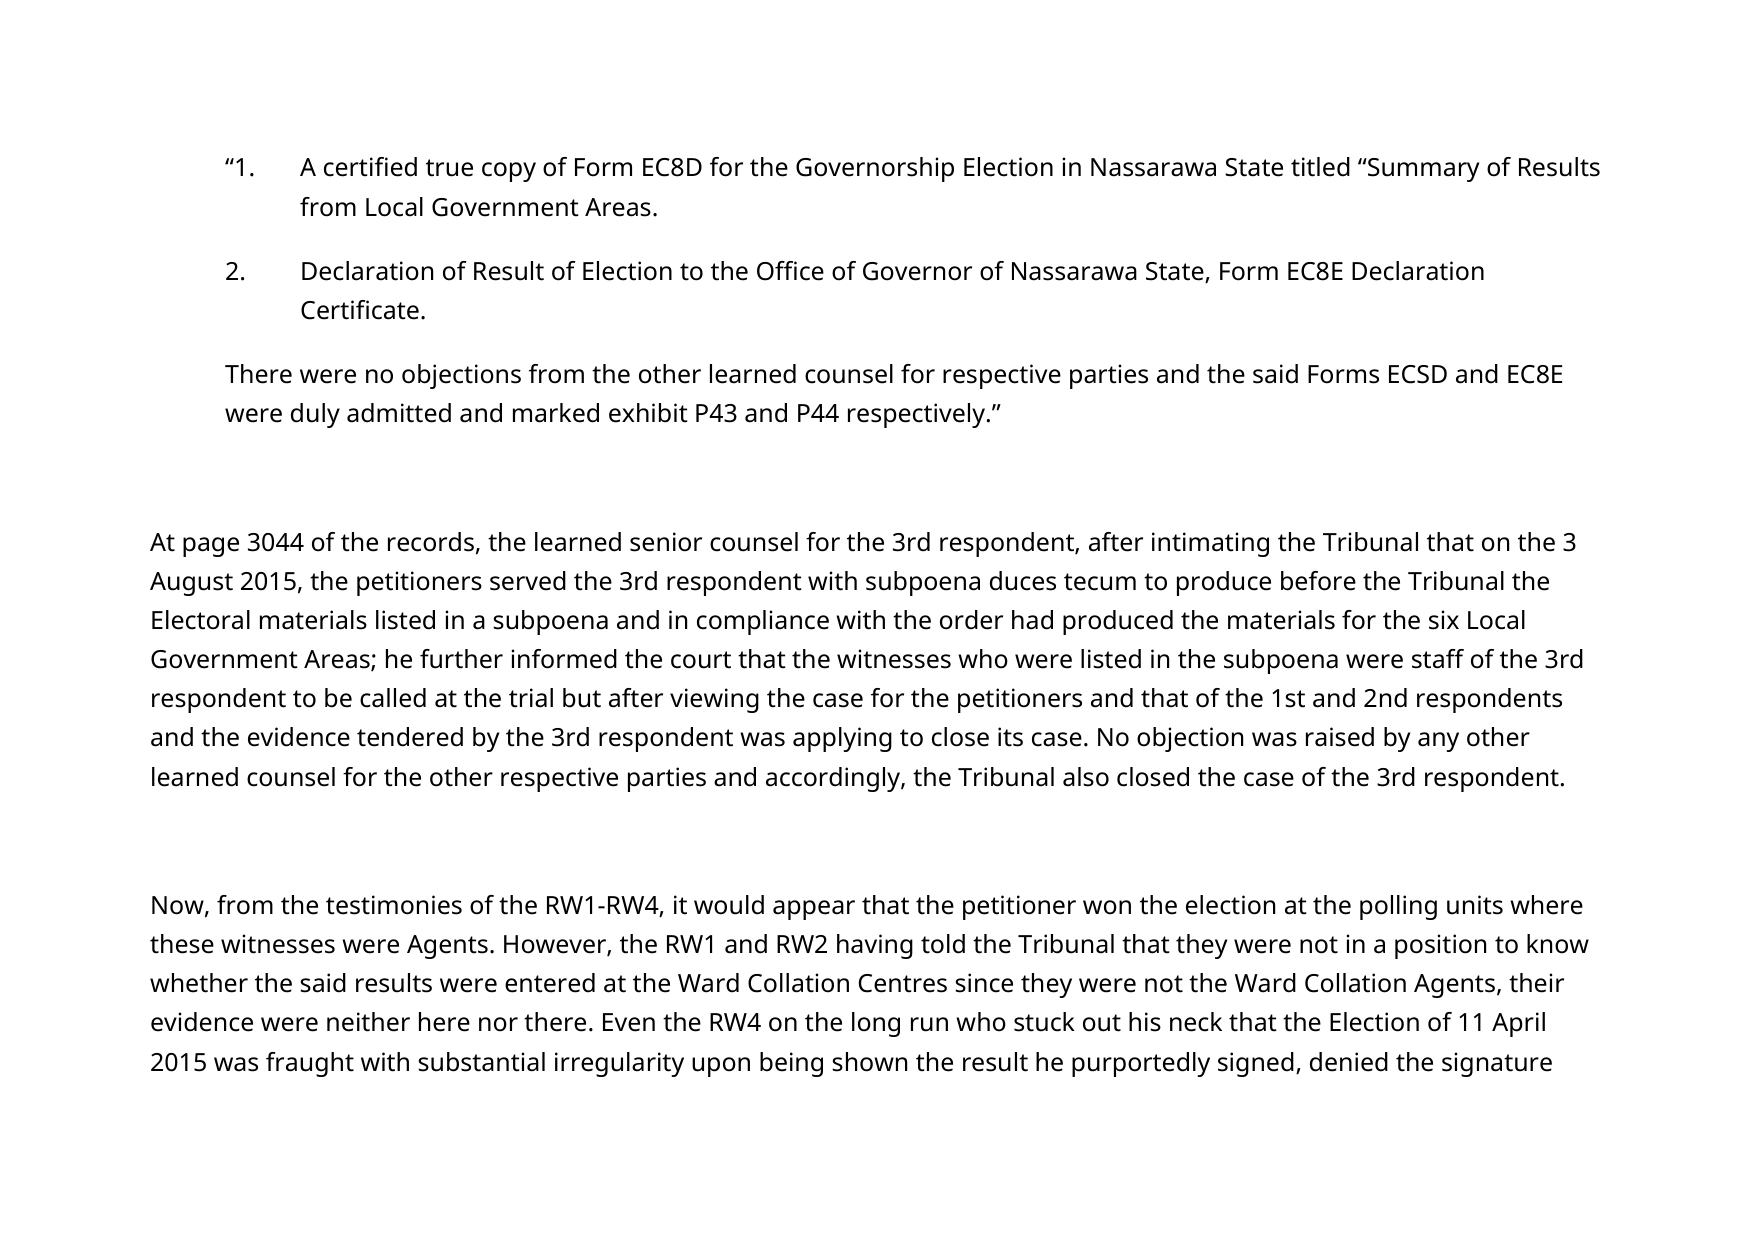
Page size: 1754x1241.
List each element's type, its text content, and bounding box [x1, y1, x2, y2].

text “1. A certified true copy of Form EC8D for the Governorship Election in Nassarawa State titled “Summary of Results from Local Government Areas. [225, 150, 1604, 223]
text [150, 887, 1604, 1078]
text 2. Declaration of Result of Election to the Office of Governor of Nassarawa State, Form EC8E Declaration Certificate. [225, 253, 1604, 327]
text At page 3044 of the records, the learned senior counsel for the 3rd respondent, after intimating the Tribunal that on the 3 August 2015, the petitioners served the 3rd respondent with subpoena duces tecum to produce before the Tribunal the Electoral materials listed in a subpoena and in compliance with the order had produced the materials for the six Local Government Areas; he further informed the court that the witnesses who were listed in the subpoena were staff of the 3rd respondent to be called at the trial but after viewing the case for the petitioners and that of the 1st and 2nd respondents and the evidence tendered by the 3rd respondent was applying to close its case. No objection was raised by any other learned counsel for the other respective parties and accordingly, the Tribunal also closed the case of the 3rd respondent. [150, 524, 1604, 793]
text There were no objections from the other learned counsel for respective parties and the said Forms ECSD and EC8E were duly admitted and marked exhibit P43 and P44 respectively.” [225, 357, 1604, 430]
